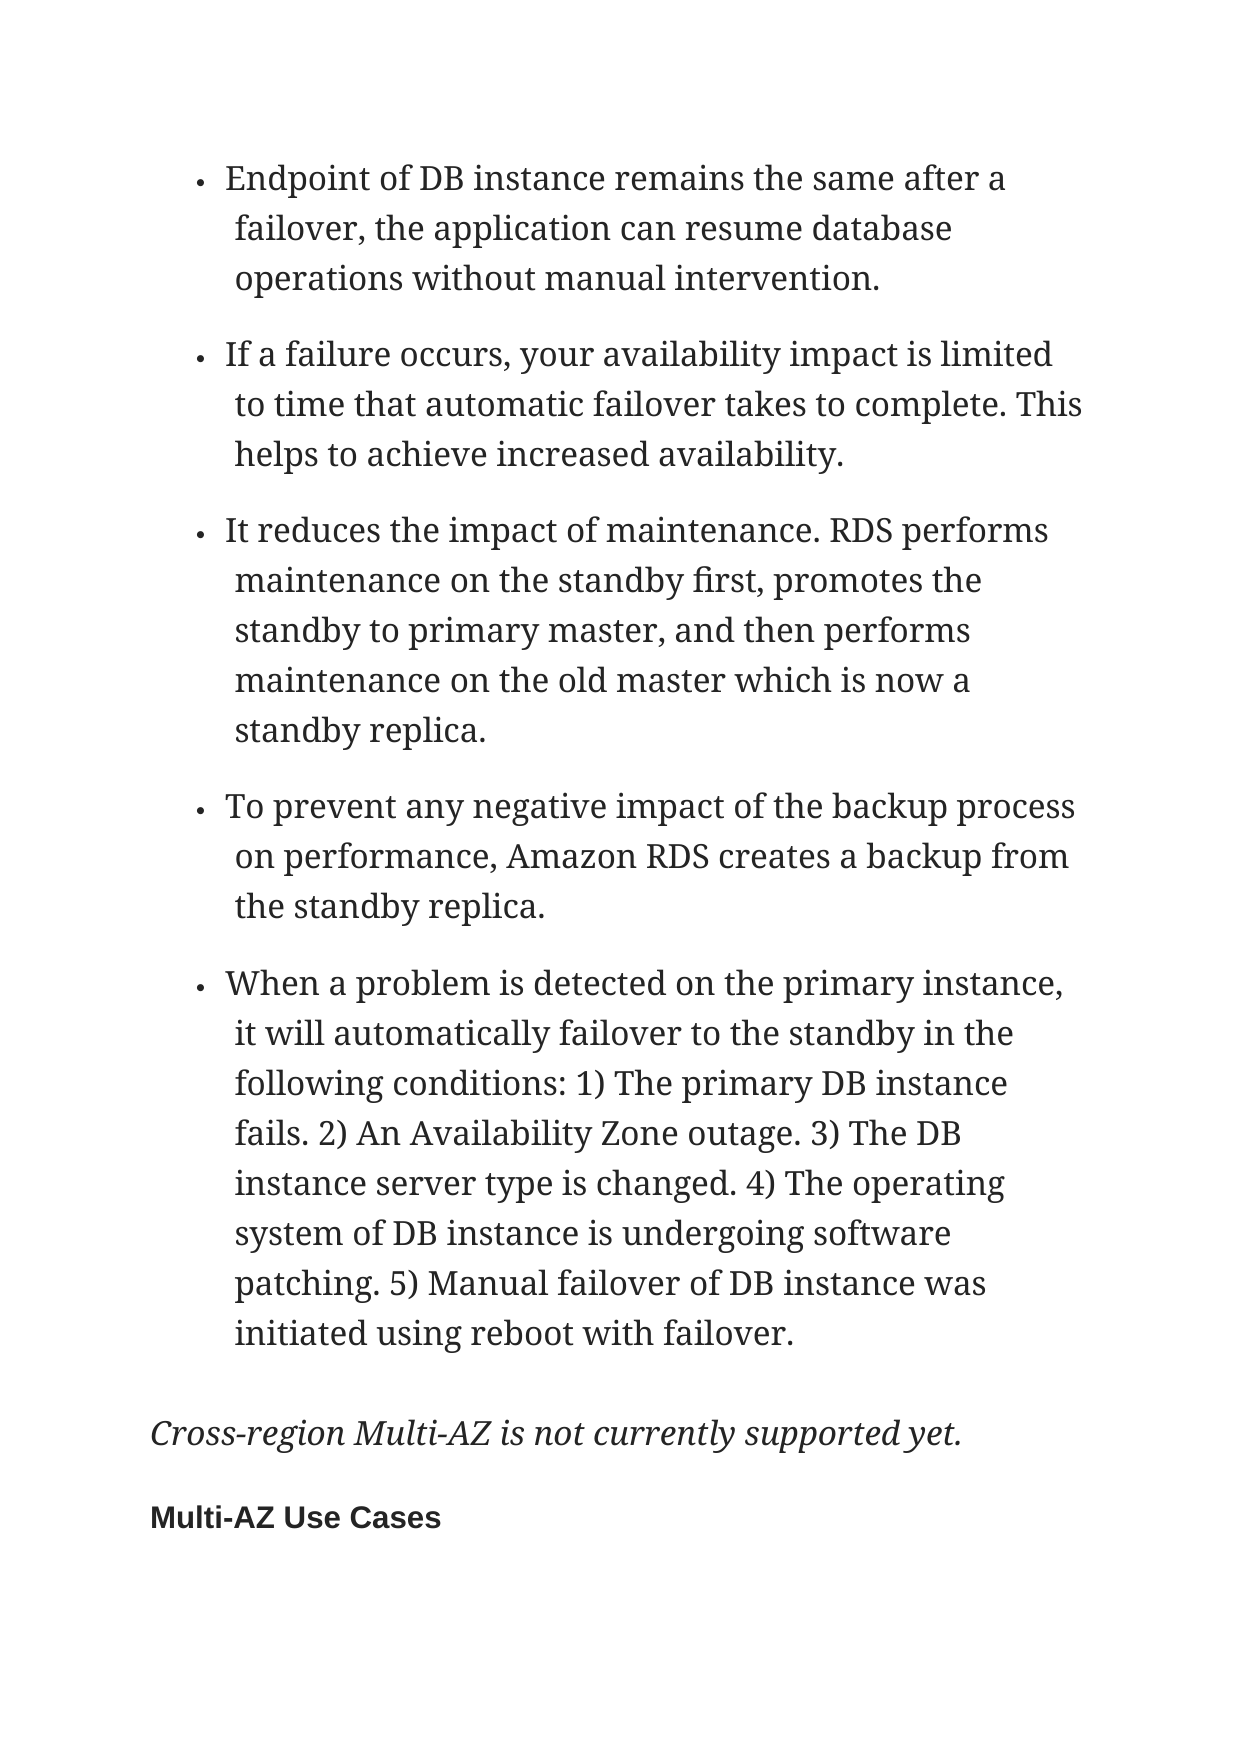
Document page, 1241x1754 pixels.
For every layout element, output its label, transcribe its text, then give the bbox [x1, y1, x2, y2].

text Multi-AZ Use Cases [150, 1498, 1090, 1536]
list To prevent any negative impact of the backup process on performance, Amazon RDS creates a backup from the standby replica. [197, 779, 1090, 929]
text Cross-region Multi-AZ is not currently supported yet. [150, 1405, 1090, 1455]
list If a failure occurs, your availability impact is limited to time that automatic failover takes to complete. This helps to achieve increased availability. [197, 326, 1090, 476]
list Endpoint of DB instance remains the same after a failover, the application can resume database operations without manual intervention. [197, 150, 1090, 300]
list It reduces the impact of maintenance. RDS performs maintenance on the standby first, promotes the standby to primary master, and then performs maintenance on the old master which is now a standby replica. [197, 502, 1090, 752]
list When a problem is detected on the primary instance, it will automatically failover to the standby in the following conditions: 1) The primary DB instance fails. 2) An Availability Zone outage. 3) The DB instance server type is changed. 4) The operating system of DB instance is undergoing software patching. 5) Manual failover of DB instance was initiated using reboot with failover. [197, 955, 1090, 1355]
